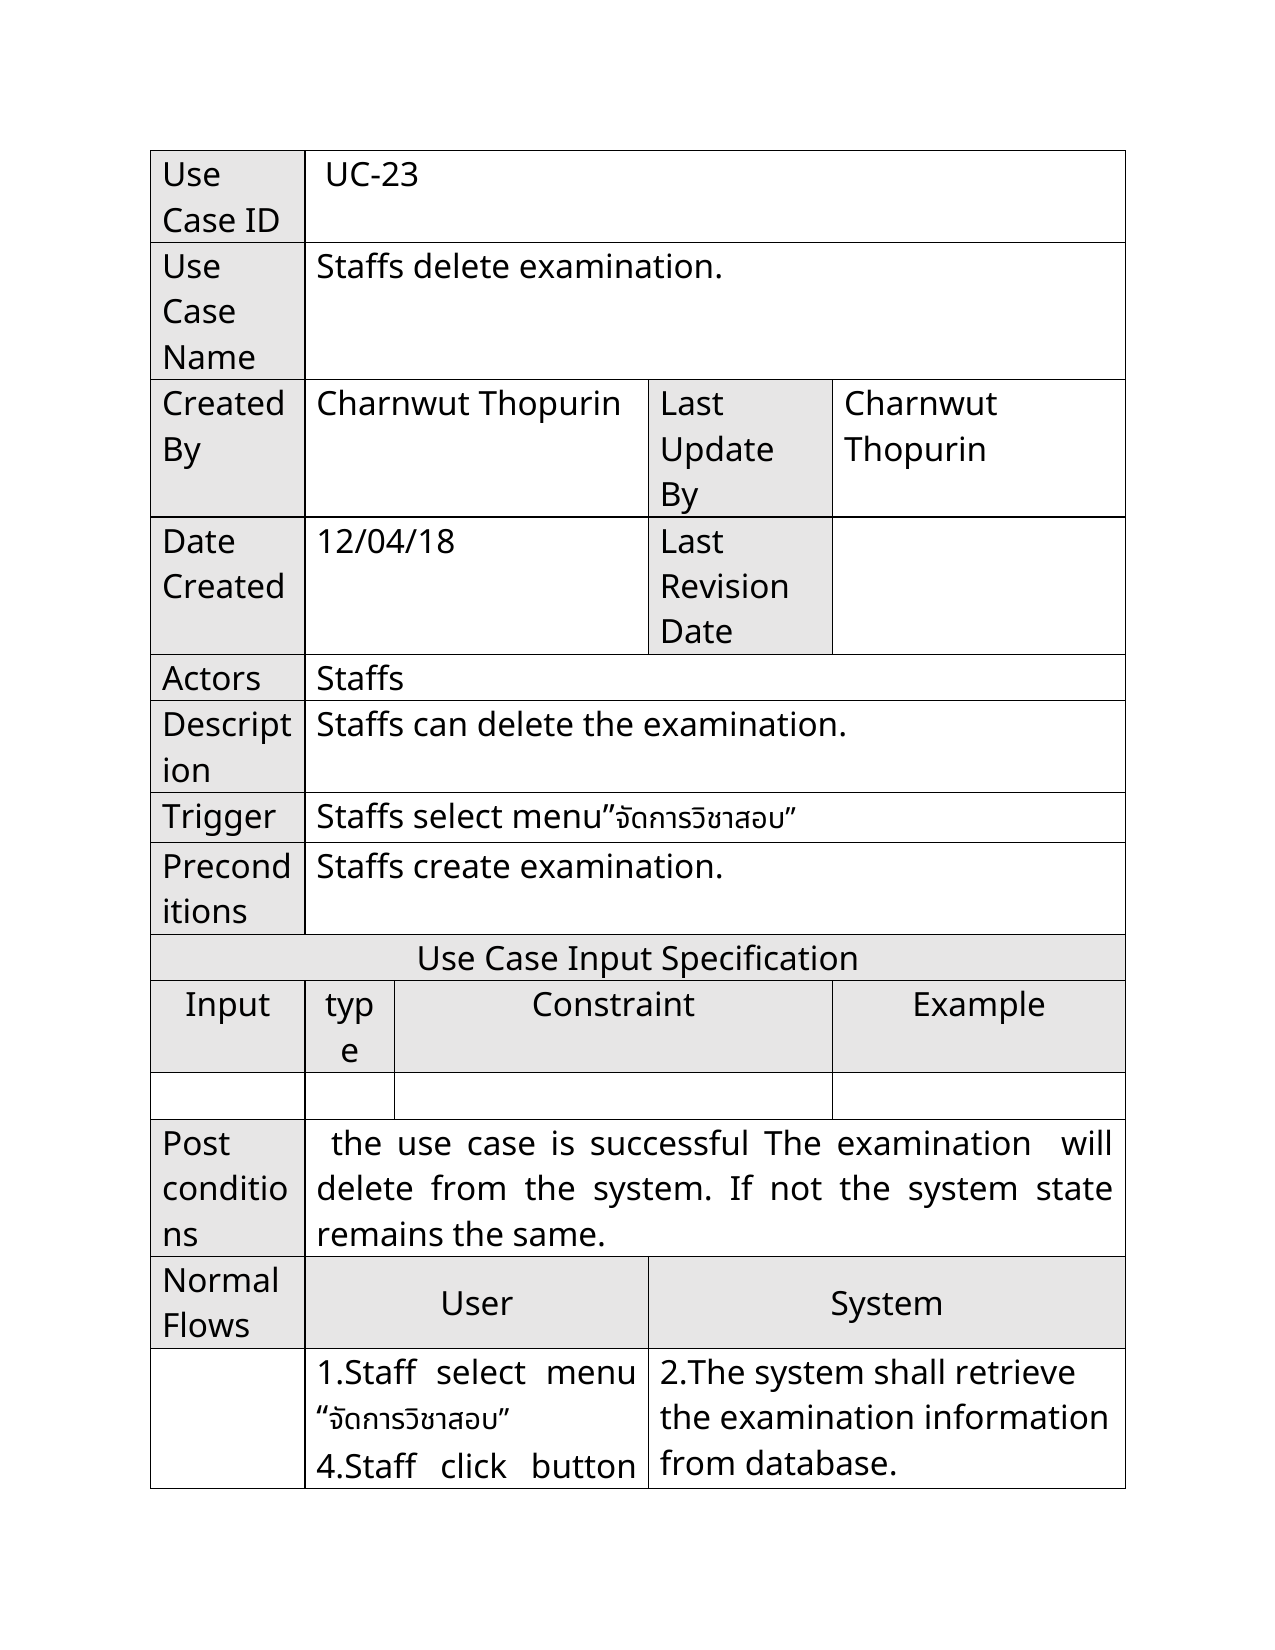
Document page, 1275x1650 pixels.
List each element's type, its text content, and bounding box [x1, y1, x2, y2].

table_cell [306, 1073, 394, 1118]
table_cell Preconditions [151, 843, 304, 934]
table_cell Last Revision Date [649, 518, 832, 654]
table_cell Actors [151, 655, 304, 700]
table_cell Staffs [306, 655, 1125, 700]
table_cell Use Case Input Specification [151, 935, 1125, 980]
table_cell Date Created [151, 518, 304, 654]
table_cell Staffs select menu”จัดการวิชาสอบ” [306, 793, 1125, 842]
table_cell [833, 518, 1125, 654]
table_cell Created By [151, 380, 304, 516]
table_cell [151, 1073, 304, 1118]
table_cell [151, 1349, 304, 1488]
table_cell Normal Flows [151, 1257, 304, 1348]
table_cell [649, 1349, 1125, 1488]
table_cell System [649, 1257, 1125, 1348]
table_cell Staffs delete examination. [306, 243, 1125, 379]
table_cell Trigger [151, 793, 304, 842]
table_cell Charnwut Thopurin [833, 380, 1125, 516]
table_cell Constraint [395, 981, 832, 1072]
table_cell Use Case Name [151, 243, 304, 379]
table_cell Example [833, 981, 1125, 1072]
table_cell Staffs can delete the examination. [306, 701, 1125, 792]
table_cell 12/04/18 [306, 518, 648, 654]
table_cell [833, 1073, 1125, 1118]
table_cell type [306, 981, 394, 1072]
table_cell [306, 1349, 648, 1488]
table_cell Input [151, 981, 304, 1072]
table_cell [395, 1073, 832, 1118]
table_cell Last Update By [649, 380, 832, 516]
table_cell the use case is successful The examination will delete from the system. If not the system state remains the same. [306, 1120, 1125, 1256]
table_header Use Case ID [151, 151, 304, 242]
table_cell Staffs create examination. [306, 843, 1125, 934]
table_header UC-23 [306, 151, 1125, 242]
table_cell User [306, 1257, 648, 1348]
table_cell Post conditions [151, 1120, 304, 1256]
table_cell Charnwut Thopurin [306, 380, 648, 516]
table_cell Description [151, 701, 304, 792]
